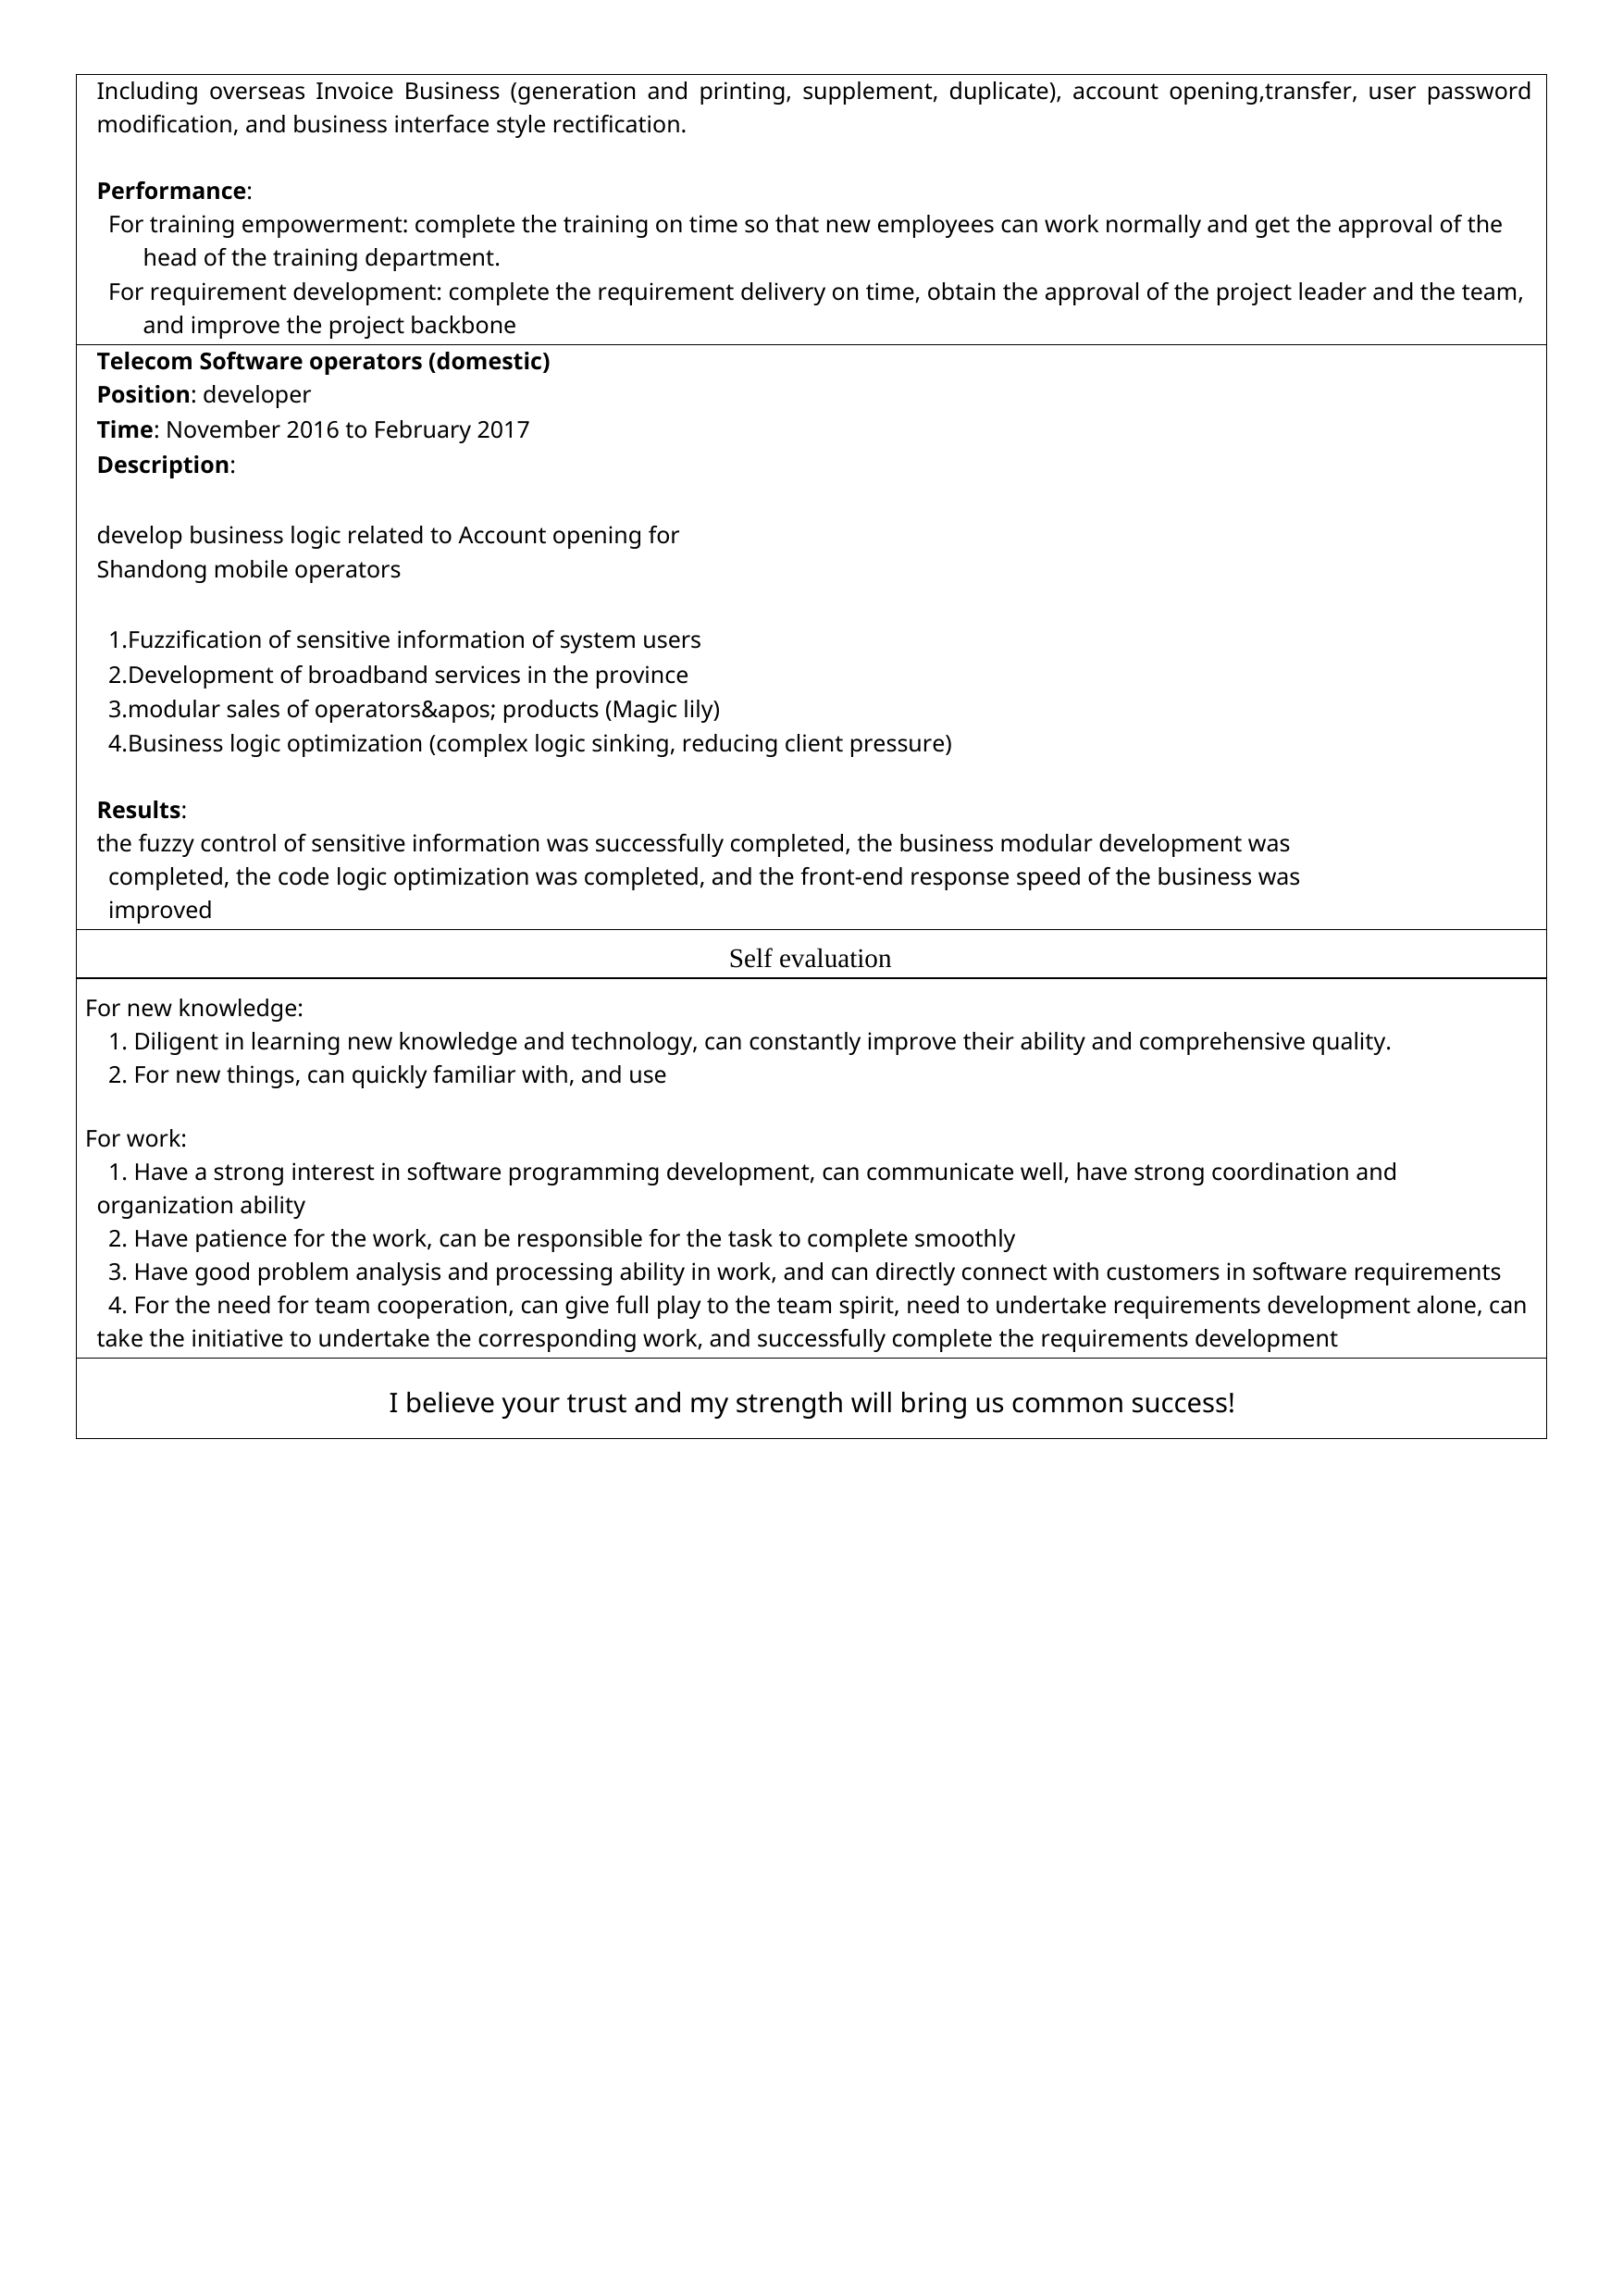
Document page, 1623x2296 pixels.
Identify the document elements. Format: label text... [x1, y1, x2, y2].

table_cell Self evaluation [77, 930, 1546, 977]
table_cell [77, 75, 1546, 344]
table_cell For new knowledge: 1. Diligent in learning new knowledge and technology, can constantly improve their ability and comprehensive quality. 2. For new things, can quickly familiar with, and use For work: 1. Have a strong interest in software programming development, can communicate well, have strong coordination and organization ability 2. Have patience for the work, can be responsible for the task to complete smoothly 3. Have good problem analysis and processing ability in work, and can directly connect with customers in software requirements 4. For the need for team cooperation, can give full play to the team spirit, need to undertake requirements development alone, can take the initiative to undertake the corresponding work, and successfully complete the requirements development [77, 979, 1546, 1358]
table_cell Telecom Software operators (domestic) Position: developer Time: November 2016 to February 2017 Description: develop business logic related to Account opening for Shandong mobile operators 1.Fuzzification of sensitive information of system users 2.Development of broadband services in the province 3.modular sales of operators&apos; products (Magic lily) 4.Business logic optimization (complex logic sinking, reducing client pressure) Results: the fuzzy control of sensitive information was successfully completed, the business modular development was completed, the code logic optimization was completed, and the front-end response speed of the business was improved [77, 345, 1546, 928]
table_cell I believe your trust and my strength will bring us common success! [77, 1359, 1546, 1437]
